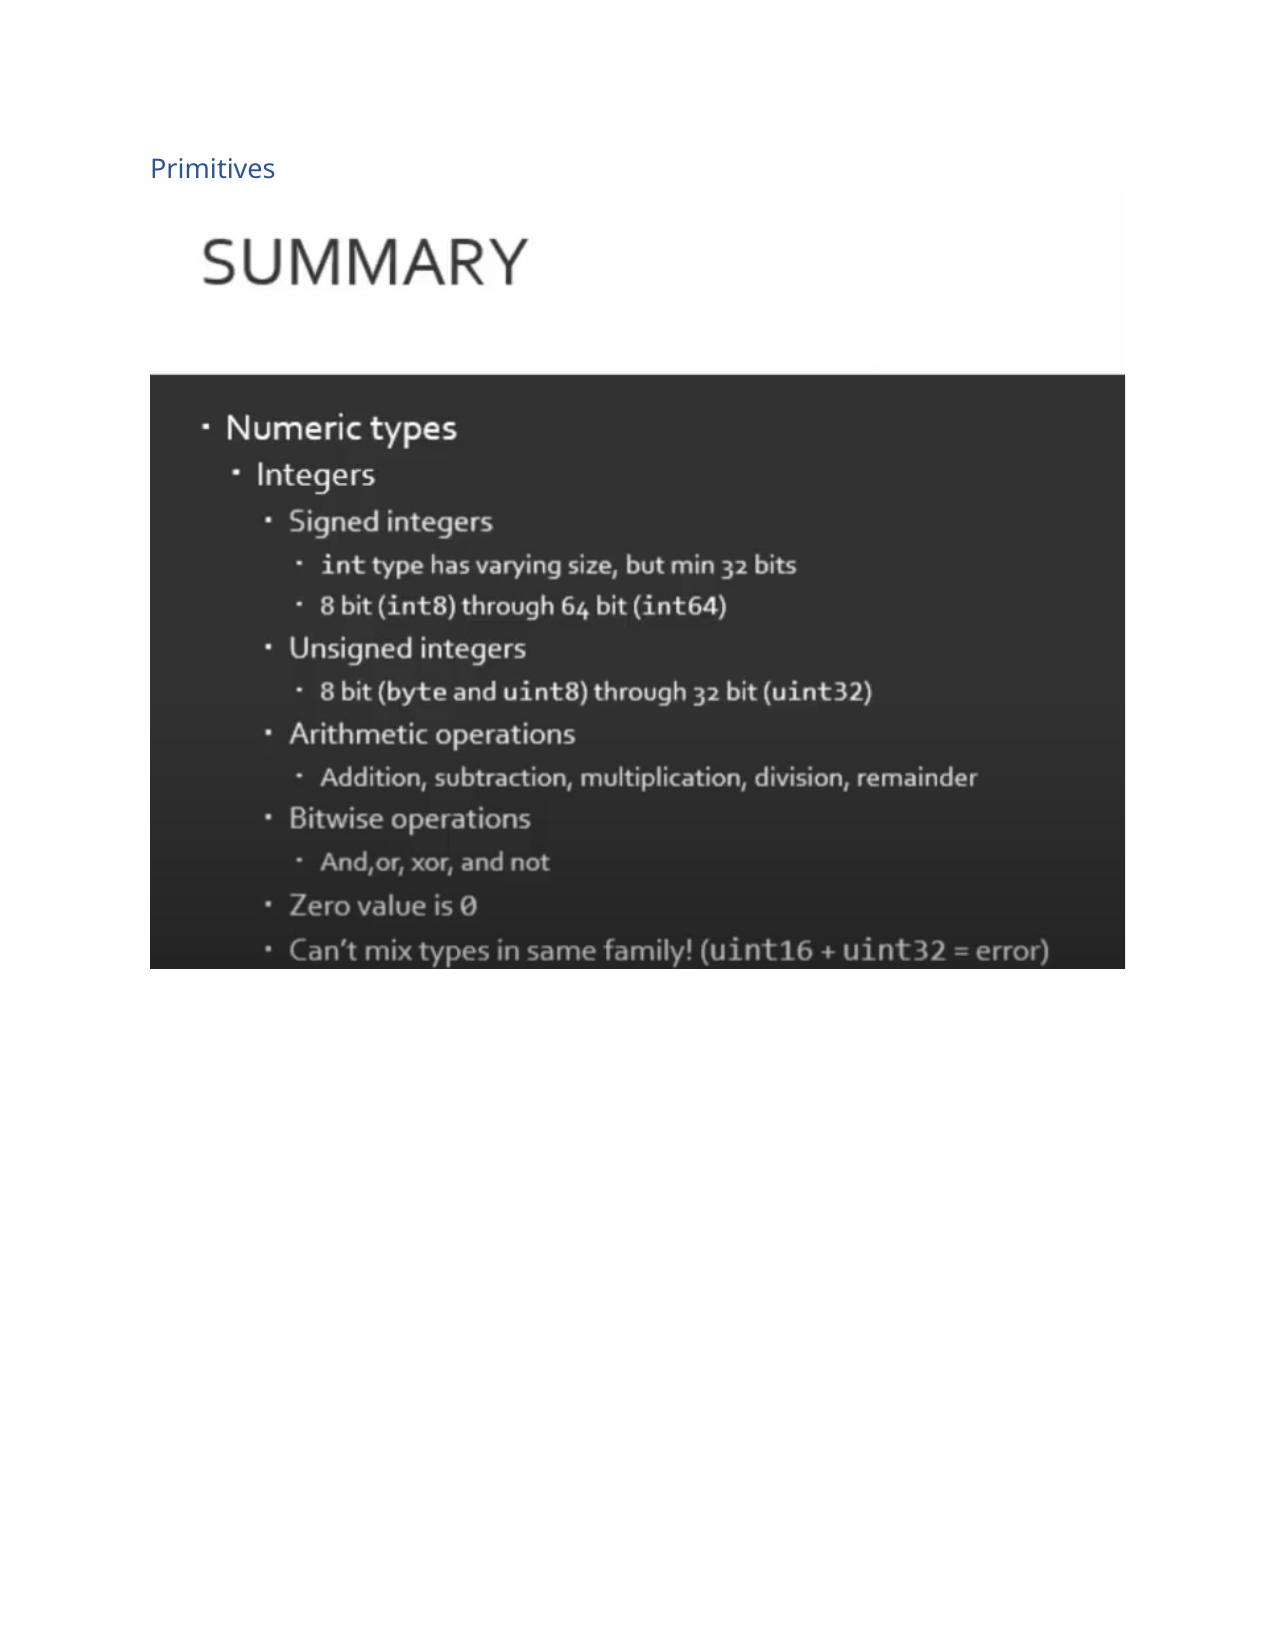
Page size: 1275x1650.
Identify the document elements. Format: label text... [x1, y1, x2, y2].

picture [150, 189, 1125, 969]
subtitle Primitives [150, 150, 1125, 187]
